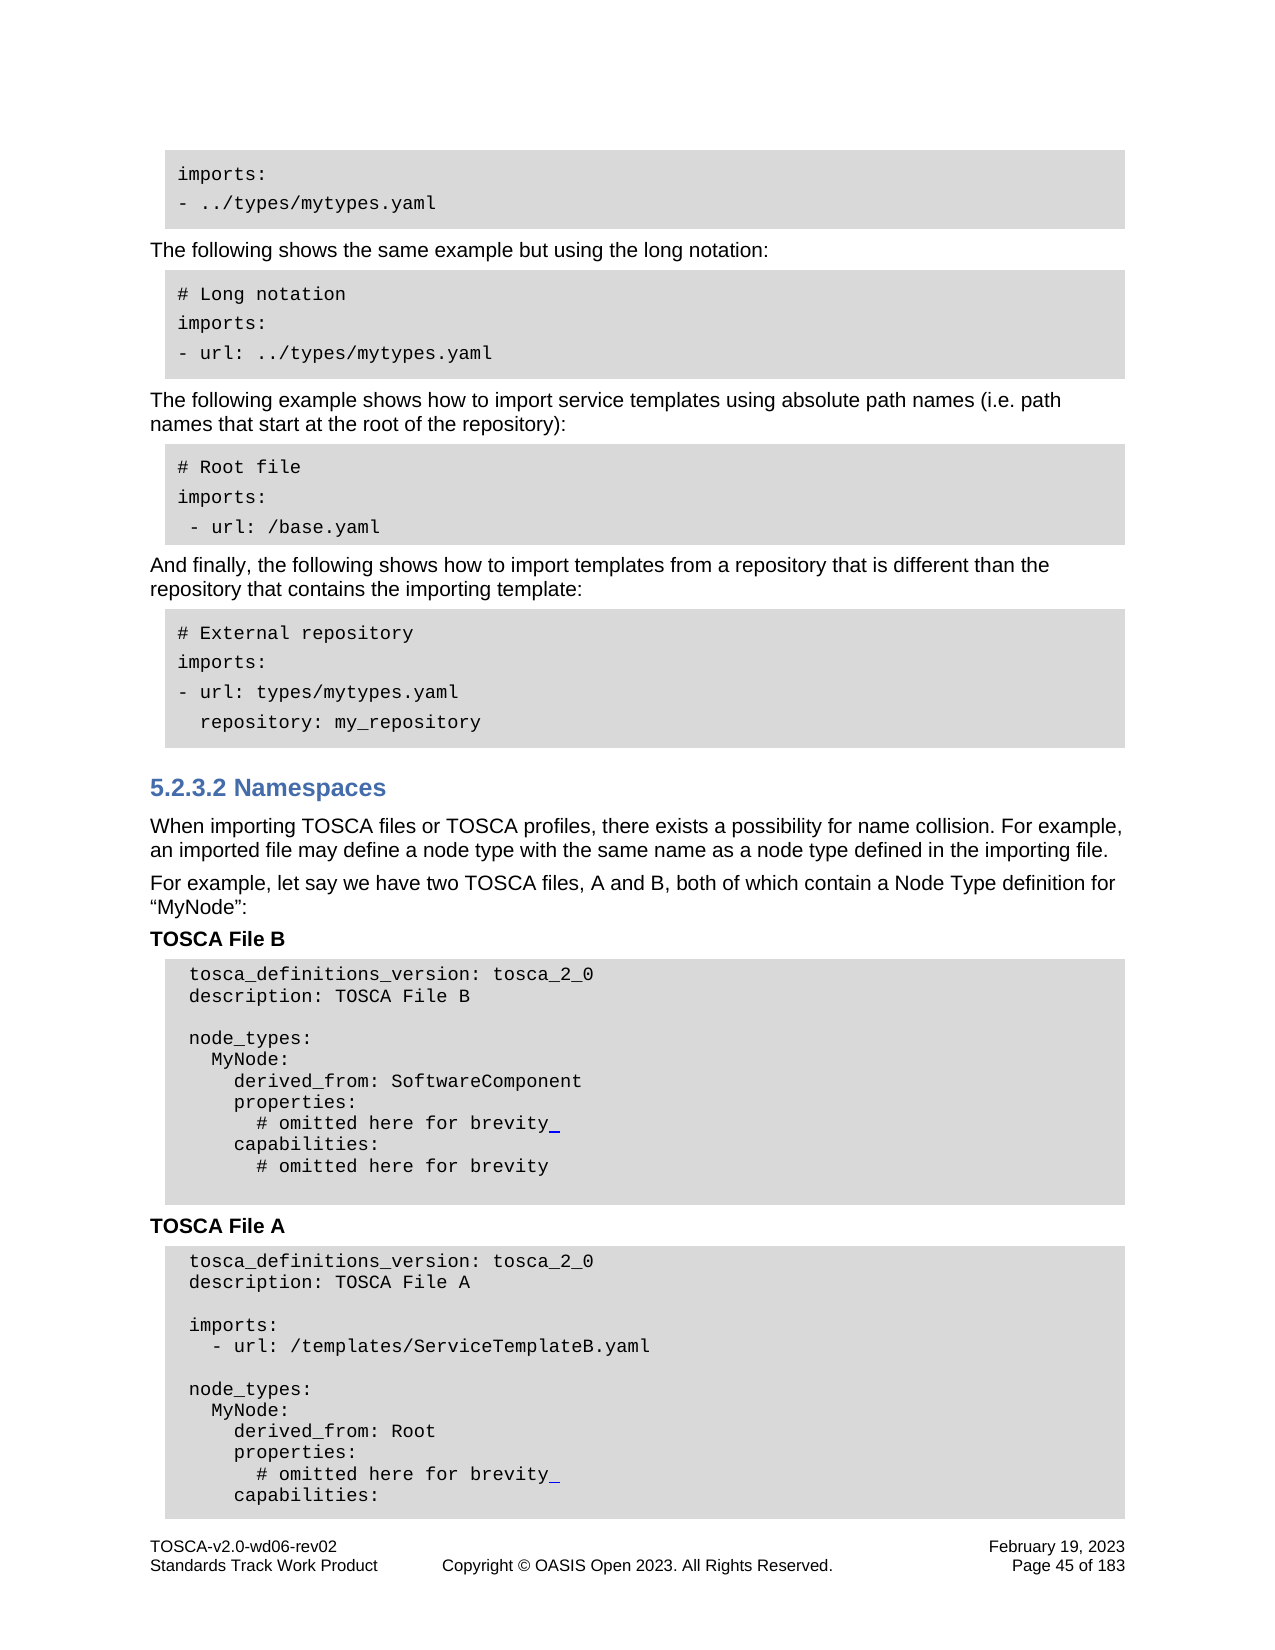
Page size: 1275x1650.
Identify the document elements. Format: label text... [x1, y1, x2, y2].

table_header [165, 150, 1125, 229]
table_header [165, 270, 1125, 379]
subtitle Namespaces [150, 773, 1125, 802]
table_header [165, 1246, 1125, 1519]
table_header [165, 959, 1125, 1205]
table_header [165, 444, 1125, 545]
text For example, let say we have two TOSCA files, A and B, both of which contain a Node Type definition for “MyNode”: [150, 871, 1125, 918]
text The following example shows how to import service templates using absolute path names (i.e. path names that start at the root of the repository): [150, 388, 1125, 436]
text When importing TOSCA files or TOSCA profiles, there exists a possibility for name collision. For example, an imported file may define a node type with the same name as a node type defined in the importing file. [150, 814, 1125, 862]
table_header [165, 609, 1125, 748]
text The following shows the same example but using the long notation: [150, 238, 1125, 262]
text And finally, the following shows how to import templates from a repository that is different than the repository that contains the importing template: [150, 553, 1125, 601]
text TOSCA File B [150, 927, 1125, 951]
text TOSCA File A [150, 1214, 1125, 1238]
